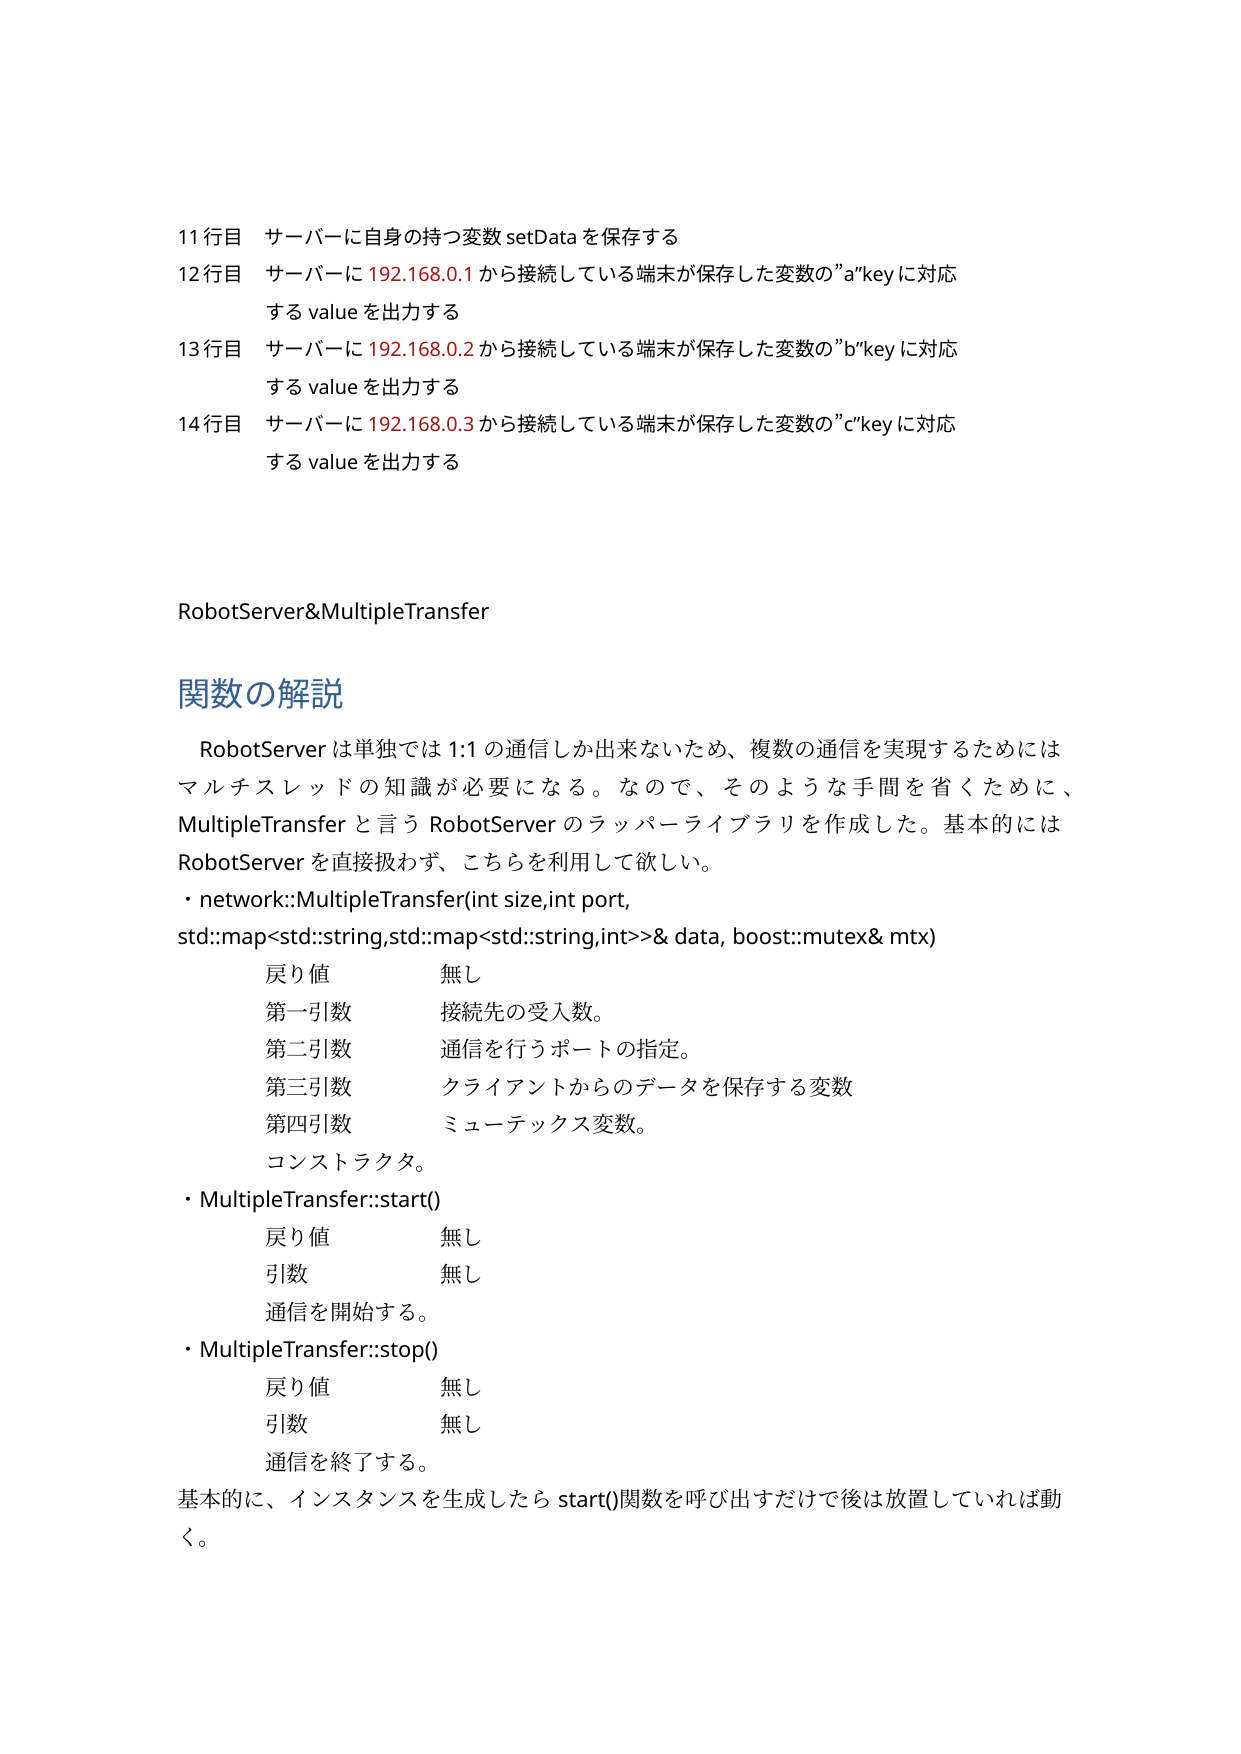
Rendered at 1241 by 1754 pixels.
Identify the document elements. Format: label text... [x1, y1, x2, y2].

text ・MultipleTransfer::start() [177, 1179, 1063, 1217]
text 戻り値 無し [177, 1367, 1063, 1404]
text 引数 無し [177, 1404, 1063, 1442]
text 第四引数 ミューテックス変数。 [265, 1104, 1063, 1142]
text 第一引数 接続先の受入数。 [265, 992, 1063, 1029]
text 13行目 サーバーに192.168.0.2から接続している端末が保存した変数の”b”keyに対応 [177, 329, 1063, 367]
text 引数 無し [177, 1254, 1063, 1292]
text するvalueを出力する [265, 292, 1063, 329]
subtitle 関数の解説 [177, 654, 1063, 729]
text 第三引数 クライアントからのデータを保存する変数 [265, 1067, 1063, 1104]
text するvalueを出力する [265, 442, 1063, 479]
text RobotServer&MultipleTransfer [177, 592, 1063, 629]
text 12行目 サーバーに192.168.0.1から接続している端末が保存した変数の”a”keyに対応 [177, 254, 1063, 292]
text コンストラクタ。 [177, 1142, 1063, 1179]
text RobotServerは単独では1:1の通信しか出来ないため、複数の通信を実現するためにはマルチスレッドの知識が必要になる。なので、そのような手間を省くために、MultipleTransferと言うRobotServerのラッパーライブラリを作成した。基本的にはRobotServerを直接扱わず、こちらを利用して欲しい。 [177, 729, 1063, 879]
text ・MultipleTransfer::stop() [177, 1329, 1063, 1367]
text 第二引数 通信を行うポートの指定。 [265, 1029, 1063, 1067]
text ・network::MultipleTransfer(int size,int port, std::map<std::string,std::map<std::string,int>>& data, boost::mutex& mtx) [177, 879, 1063, 954]
text 通信を終了する。 [177, 1442, 1063, 1479]
text 基本的に、インスタンスを生成したらstart()関数を呼び出すだけで後は放置していれば動く。 [177, 1479, 1063, 1554]
text 14行目 サーバーに192.168.0.3から接続している端末が保存した変数の”c”keyに対応 [177, 404, 1063, 442]
text 戻り値 無し [177, 1217, 1063, 1254]
text 戻り値 無し [177, 954, 1063, 992]
text 11行目 サーバーに自身の持つ変数setDataを保存する [177, 217, 1063, 254]
text するvalueを出力する [265, 367, 1063, 404]
text 通信を開始する。 [177, 1292, 1063, 1329]
